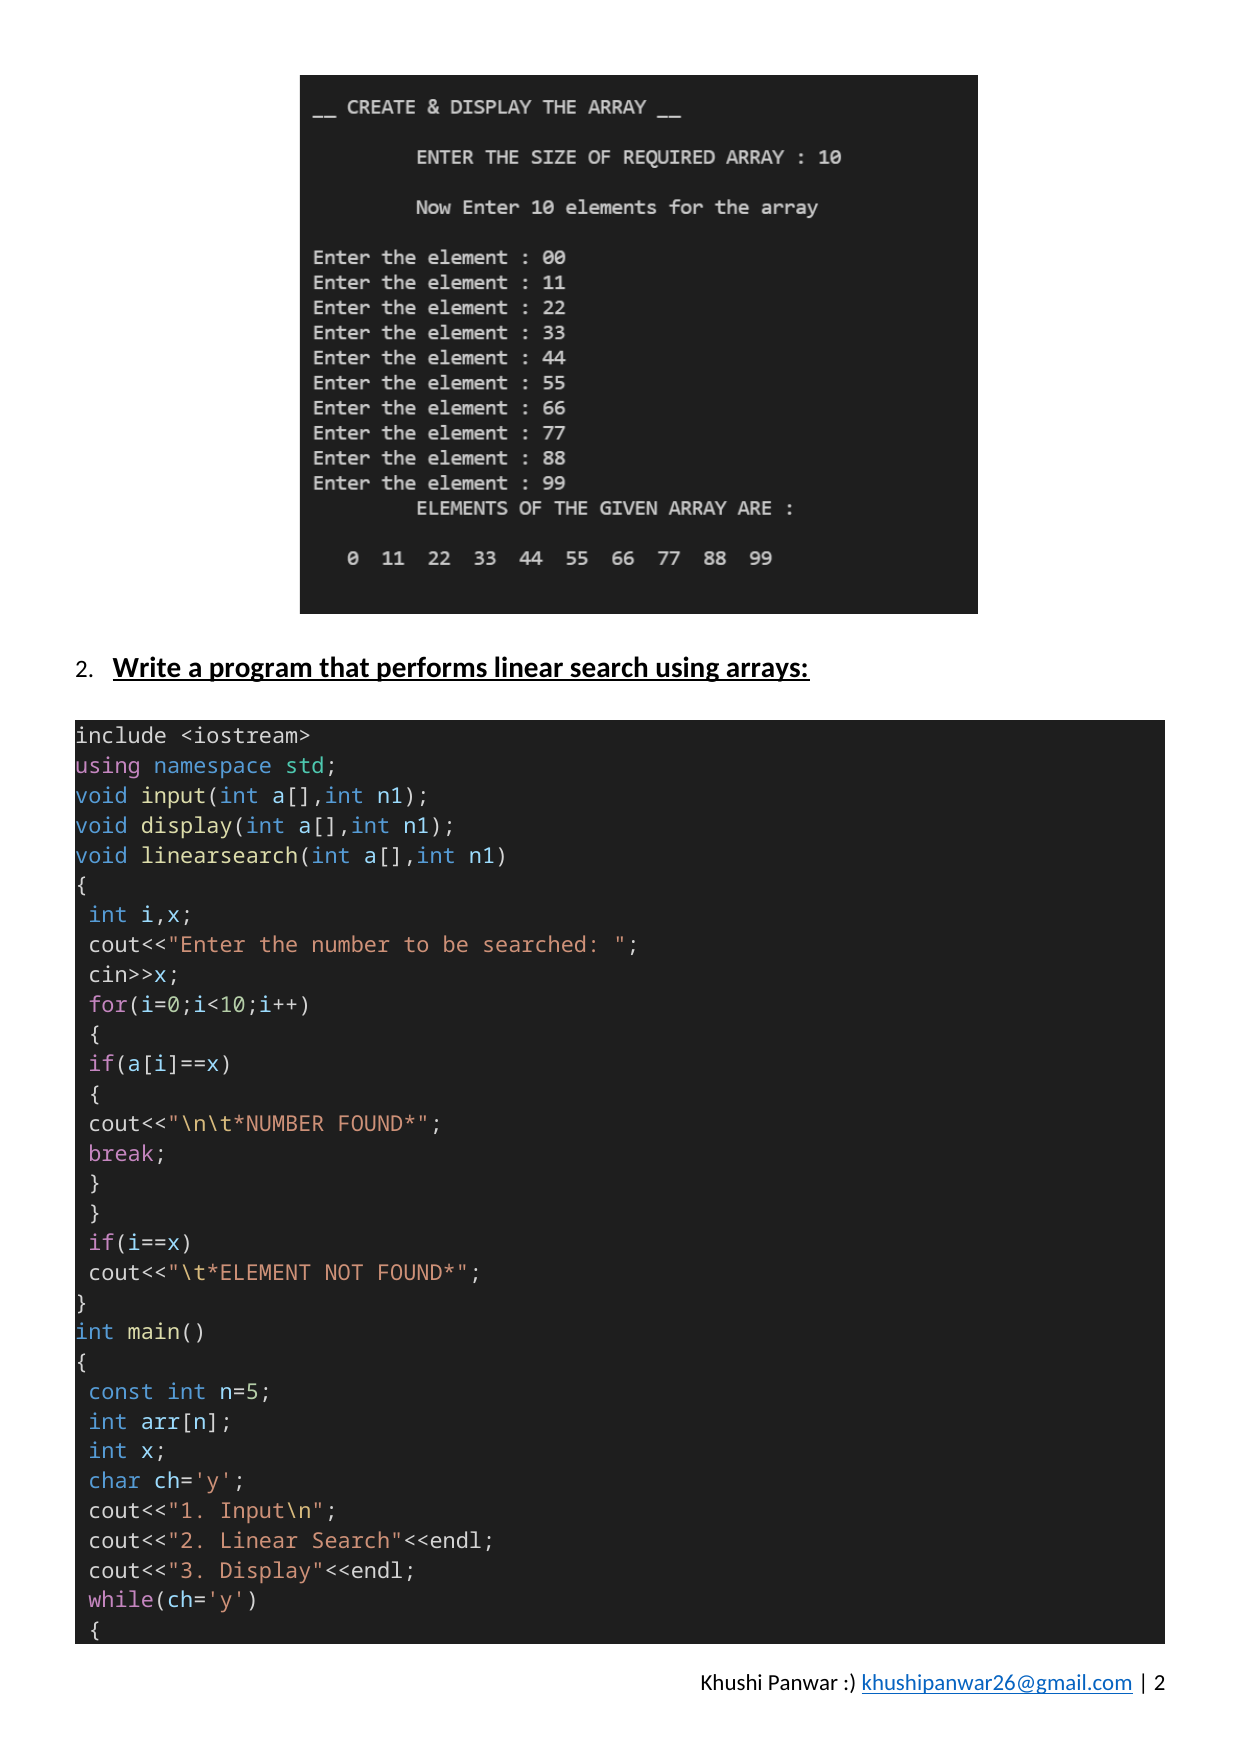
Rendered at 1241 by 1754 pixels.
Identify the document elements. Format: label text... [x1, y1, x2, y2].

text cout<<"1. Input\n"; [75, 1495, 1165, 1525]
text } [75, 1286, 1165, 1316]
text int i,x; [75, 899, 1165, 929]
text cout<<"3. Display"<<endl; [75, 1554, 1165, 1584]
text char ch='y'; [75, 1465, 1165, 1495]
text { [75, 1078, 1165, 1108]
text { [75, 1018, 1165, 1048]
text using namespace std; [75, 750, 1165, 780]
text int x; [75, 1435, 1165, 1465]
text void linearsearch(int a[],int n1) [75, 839, 1165, 869]
text break; [75, 1137, 1165, 1167]
list Write a program that performs linear search using arrays: [75, 649, 1165, 685]
text int arr[n]; [75, 1406, 1165, 1435]
text void input(int a[],int n1); [75, 780, 1165, 810]
text { [75, 1614, 1165, 1644]
text { [75, 869, 1165, 899]
text cout<<"Enter the number to be searched: "; [75, 929, 1165, 959]
text const int n=5; [75, 1376, 1165, 1406]
text if(a[i]==x) [75, 1048, 1165, 1078]
text cout<<"\t*ELEMENT NOT FOUND*"; [75, 1257, 1165, 1286]
text void display(int a[],int n1); [75, 810, 1165, 839]
text include <iostream> [75, 720, 1165, 750]
text while(ch='y') [75, 1584, 1165, 1614]
picture [299, 75, 978, 614]
text } [75, 1197, 1165, 1227]
text cin>>x; [75, 959, 1165, 988]
text { [75, 1346, 1165, 1376]
text cout<<"2. Linear Search"<<endl; [75, 1525, 1165, 1554]
text cout<<"\n\t*NUMBER FOUND*"; [75, 1108, 1165, 1137]
text for(i=0;i<10;i++) [75, 988, 1165, 1018]
text if(i==x) [75, 1227, 1165, 1257]
text int main() [75, 1316, 1165, 1346]
text } [75, 1167, 1165, 1197]
